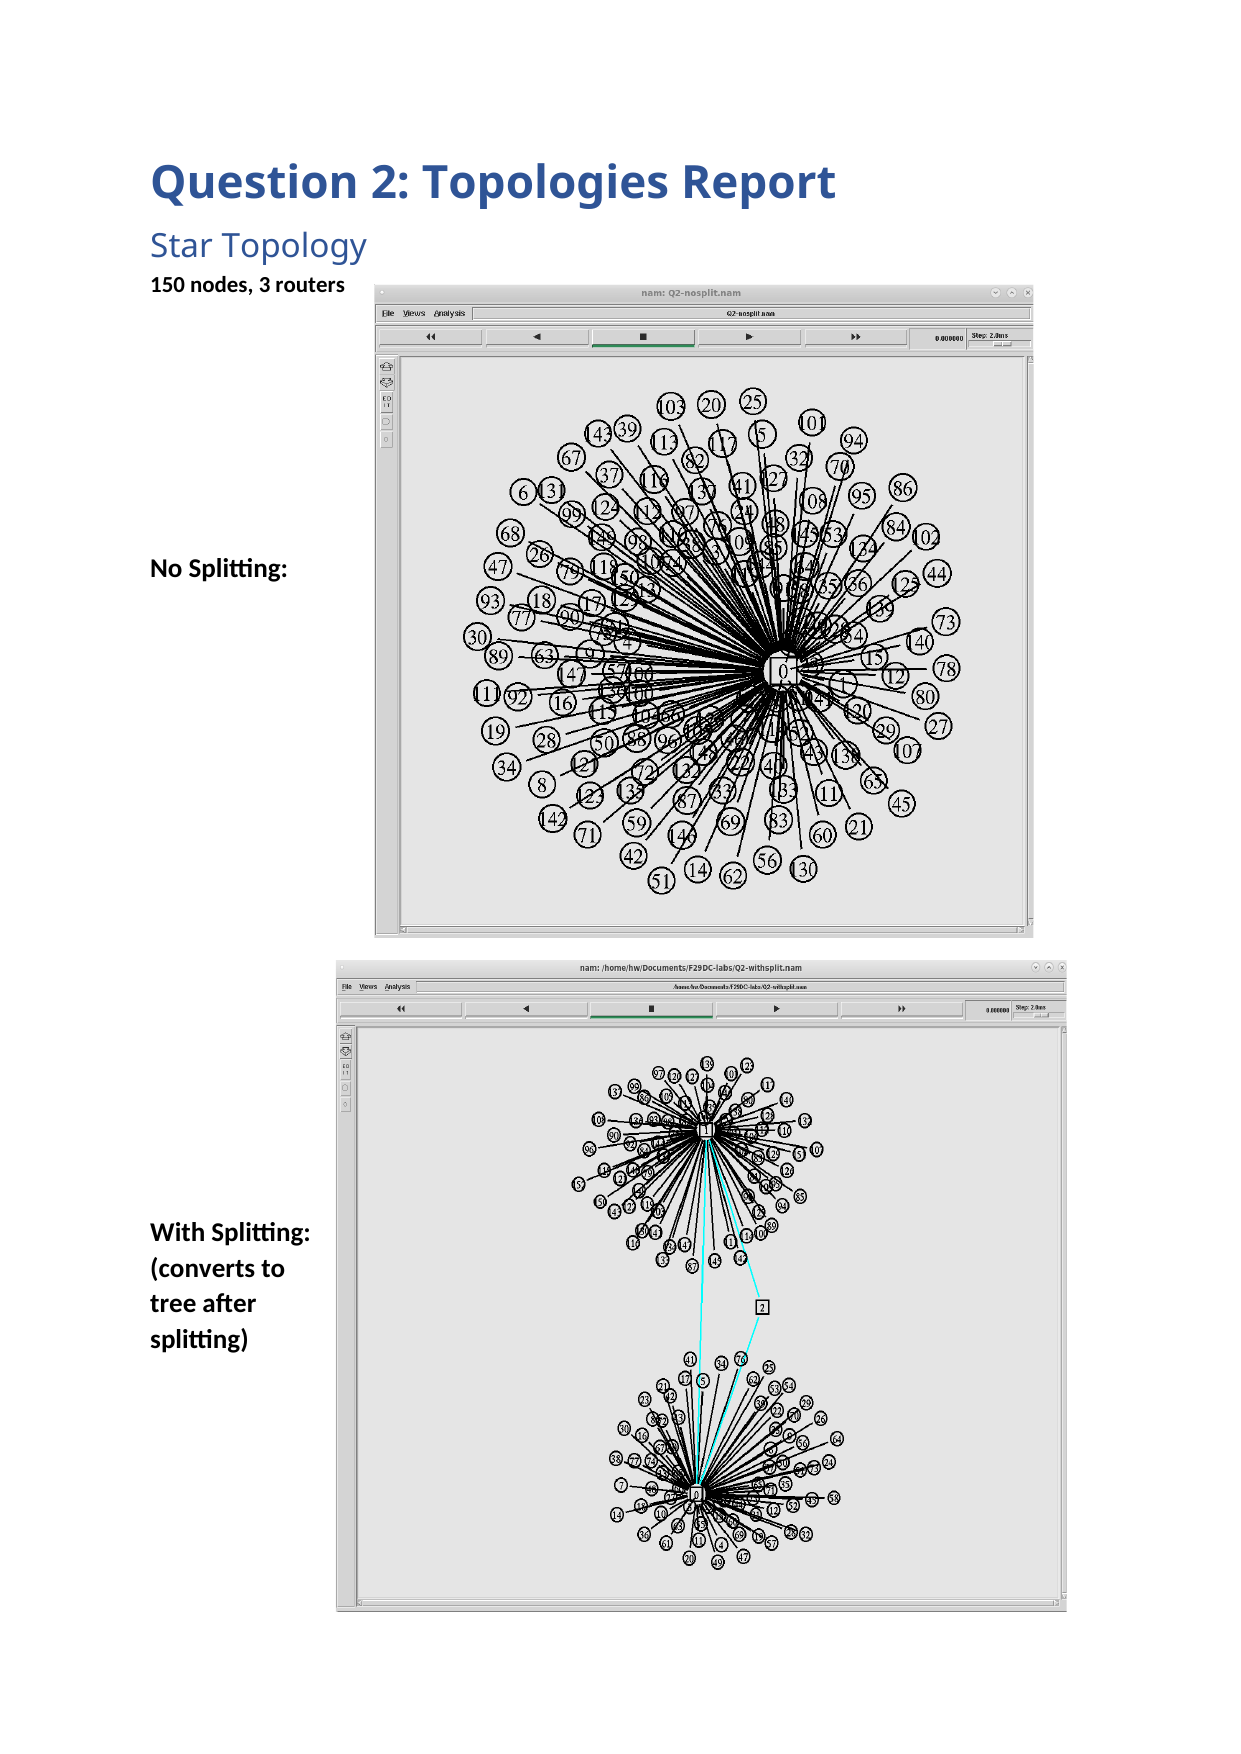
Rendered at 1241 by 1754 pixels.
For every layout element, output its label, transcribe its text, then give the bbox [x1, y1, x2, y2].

text With Splitting: (converts to tree after splitting) [150, 1215, 1090, 1284]
subtitle Star Topology [150, 221, 1090, 267]
text No Splitting: [150, 552, 1090, 585]
text 150 nodes, 3 routers [150, 270, 1090, 298]
subtitle Question 2: Topologies Report [150, 150, 1090, 212]
